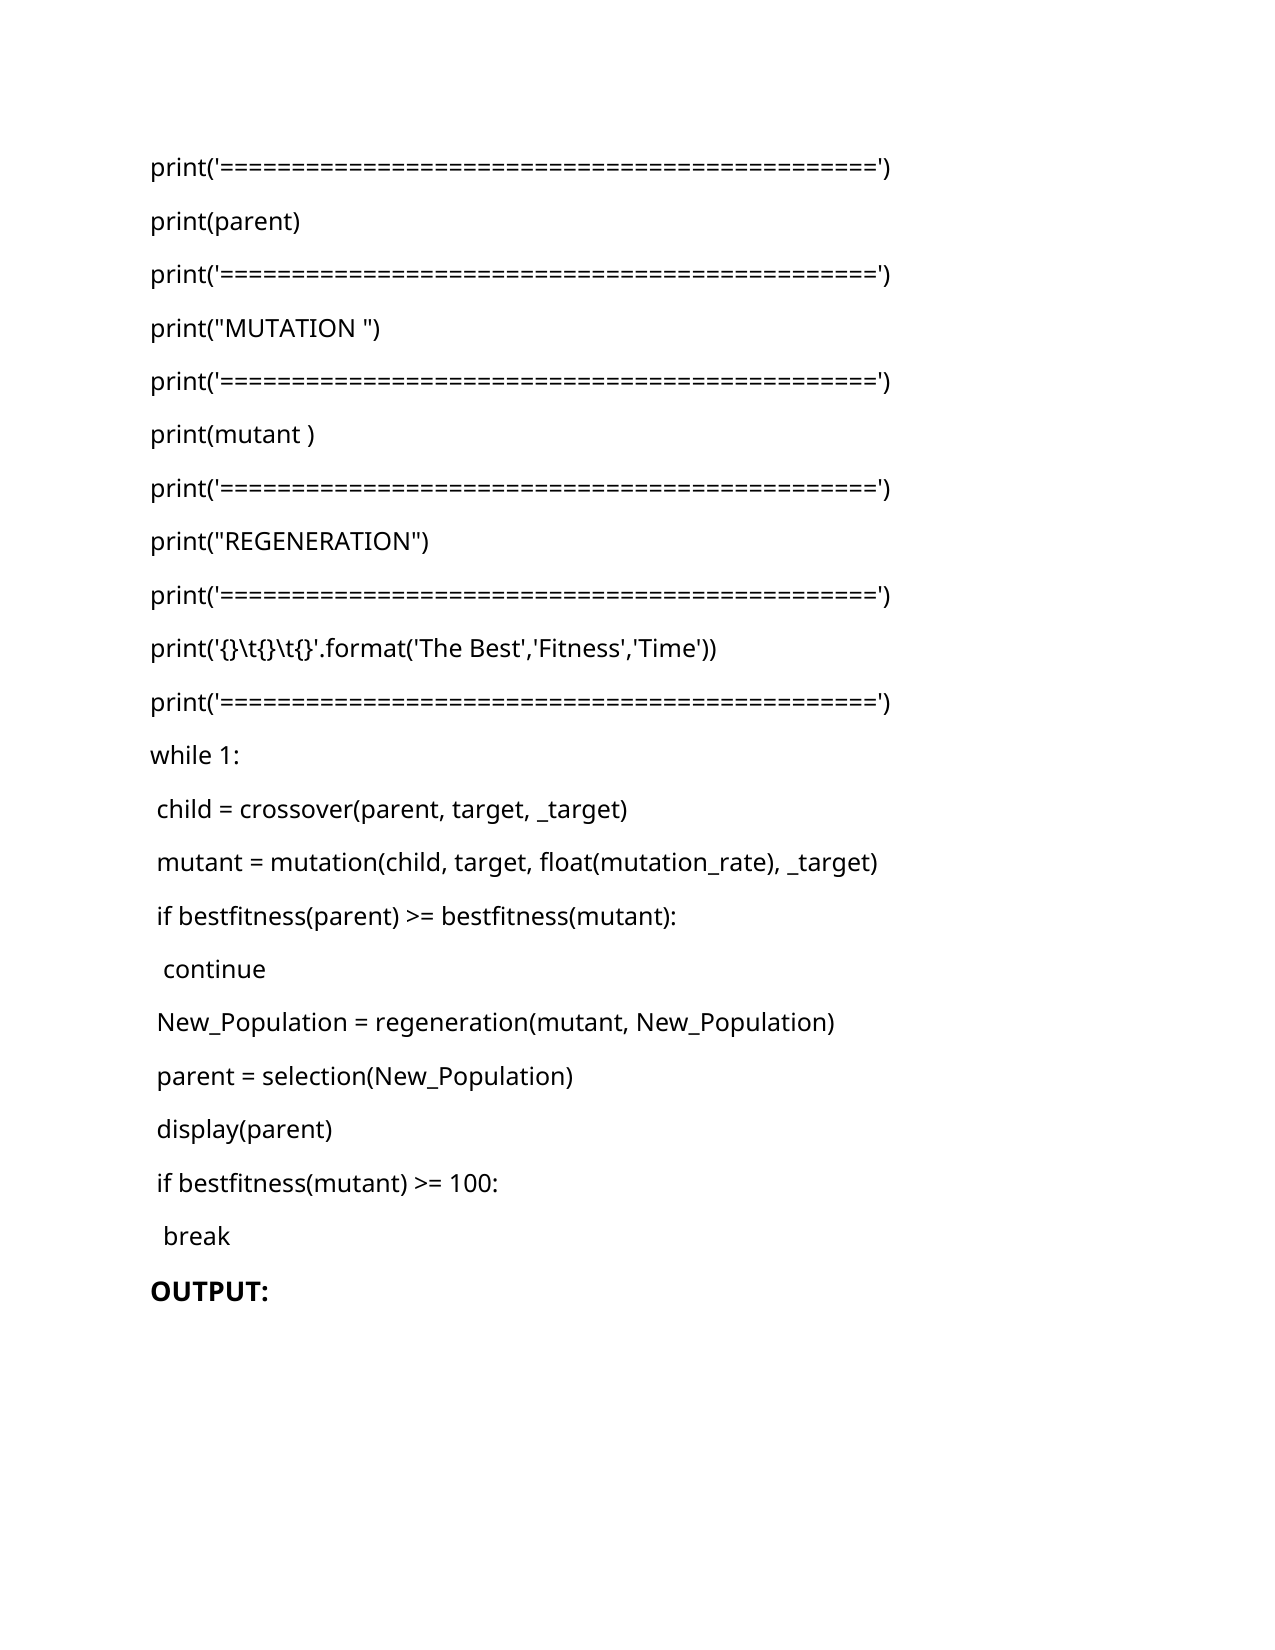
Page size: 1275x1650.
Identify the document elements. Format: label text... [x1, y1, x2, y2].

text mutant = mutation(child, target, float(mutation_rate), _target) [150, 845, 1125, 879]
text if bestfitness(mutant) >= 100: [150, 1165, 1125, 1199]
text print(mutant ) [150, 417, 1125, 451]
text print('==============================================') [150, 577, 1125, 612]
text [150, 150, 1125, 184]
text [150, 257, 1125, 291]
text break [150, 1219, 1125, 1253]
text continue [150, 952, 1125, 986]
text print('==============================================') [150, 684, 1125, 718]
text print(parent) [150, 203, 1125, 237]
text OUTPUT: [150, 1272, 1125, 1309]
text while 1: [150, 738, 1125, 772]
text child = crossover(parent, target, _target) [150, 791, 1125, 825]
text print("REGENERATION") [150, 524, 1125, 558]
text print('{}\t{}\t{}'.format('The Best','Fitness','Time')) [150, 631, 1125, 665]
text New_Population = regeneration(mutant, New_Population) [150, 1005, 1125, 1039]
text display(parent) [150, 1112, 1125, 1146]
text parent = selection(New_Population) [150, 1058, 1125, 1092]
text if bestfitness(parent) >= bestfitness(mutant): [150, 898, 1125, 932]
text print('==============================================') [150, 471, 1125, 505]
text print("MUTATION ") [150, 310, 1125, 344]
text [150, 364, 1125, 398]
